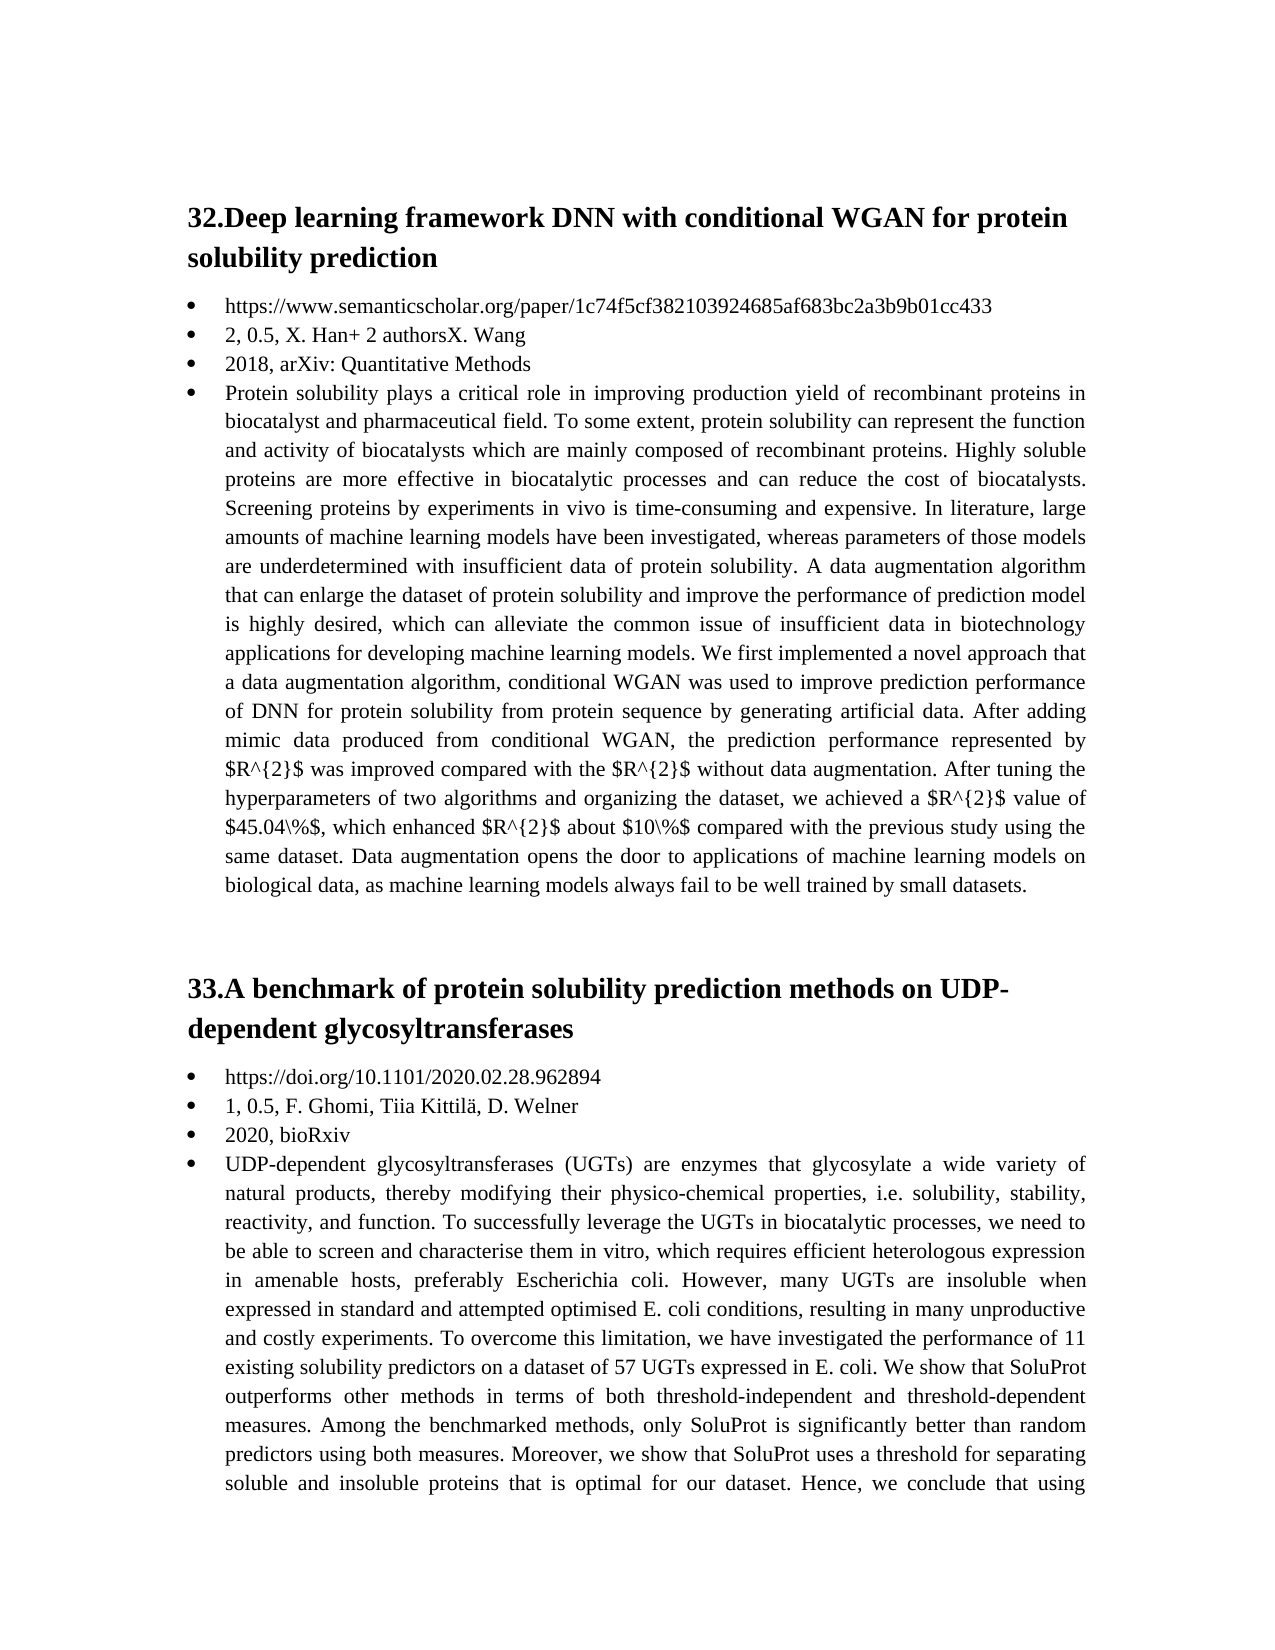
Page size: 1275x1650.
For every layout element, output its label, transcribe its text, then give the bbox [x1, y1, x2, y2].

list 1, 0.5, F. Ghomi, Tiia Kittilä, D. Welner [187, 1093, 1087, 1118]
list https://doi.org/10.1101/2020.02.28.962894 [187, 1064, 1087, 1089]
list https://www.semanticscholar.org/paper/1c74f5cf382103924685af683bc2a3b9b01cc433 [187, 293, 1087, 318]
subtitle 33.A benchmark of protein solubility prediction methods on UDP-dependent glycosyltransferases [187, 971, 1087, 1045]
list Protein solubility plays a critical role in improving production yield of recombinant proteins in biocatalyst and pharmaceutical field. To some extent, protein solubility can represent the function and activity of biocatalysts which are mainly composed of recombinant proteins. Highly soluble proteins are more effective in biocatalytic processes and can reduce the cost of biocatalysts. Screening proteins by experiments in vivo is time-consuming and expensive. In literature, large amounts of machine learning models have been investigated, whereas parameters of those models are underdetermined with insufficient data of protein solubility. A data augmentation algorithm that can enlarge the dataset of protein solubility and improve the performance of prediction model is highly desired, which can alleviate the common issue of insufficient data in biotechnology applications for developing machine learning models. We first implemented a novel approach that a data augmentation algorithm, conditional WGAN was used to improve prediction performance of DNN for protein solubility from protein sequence by generating artificial data. After adding mimic data produced from conditional WGAN, the prediction performance represented by $R^{2}$ was improved compared with the $R^{2}$ without data augmentation. After tuning the hyperparameters of two algorithms and organizing the dataset, we achieved a $R^{2}$ value of $45.04\%$, which enhanced $R^{2}$ about $10\%$ compared with the previous study using the same dataset. Data augmentation opens the door to applications of machine learning models on biological data, as machine learning models always fail to be well trained by small datasets. [187, 379, 1087, 897]
list 2020, bioRxiv [187, 1122, 1087, 1147]
list 2, 0.5, X. Han+ 2 authorsX. Wang [187, 322, 1087, 347]
list 2018, arXiv: Quantitative Methods [187, 351, 1087, 376]
subtitle 32.Deep learning framework DNN with conditional WGAN for protein solubility prediction [187, 200, 1087, 273]
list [187, 1151, 1087, 1495]
